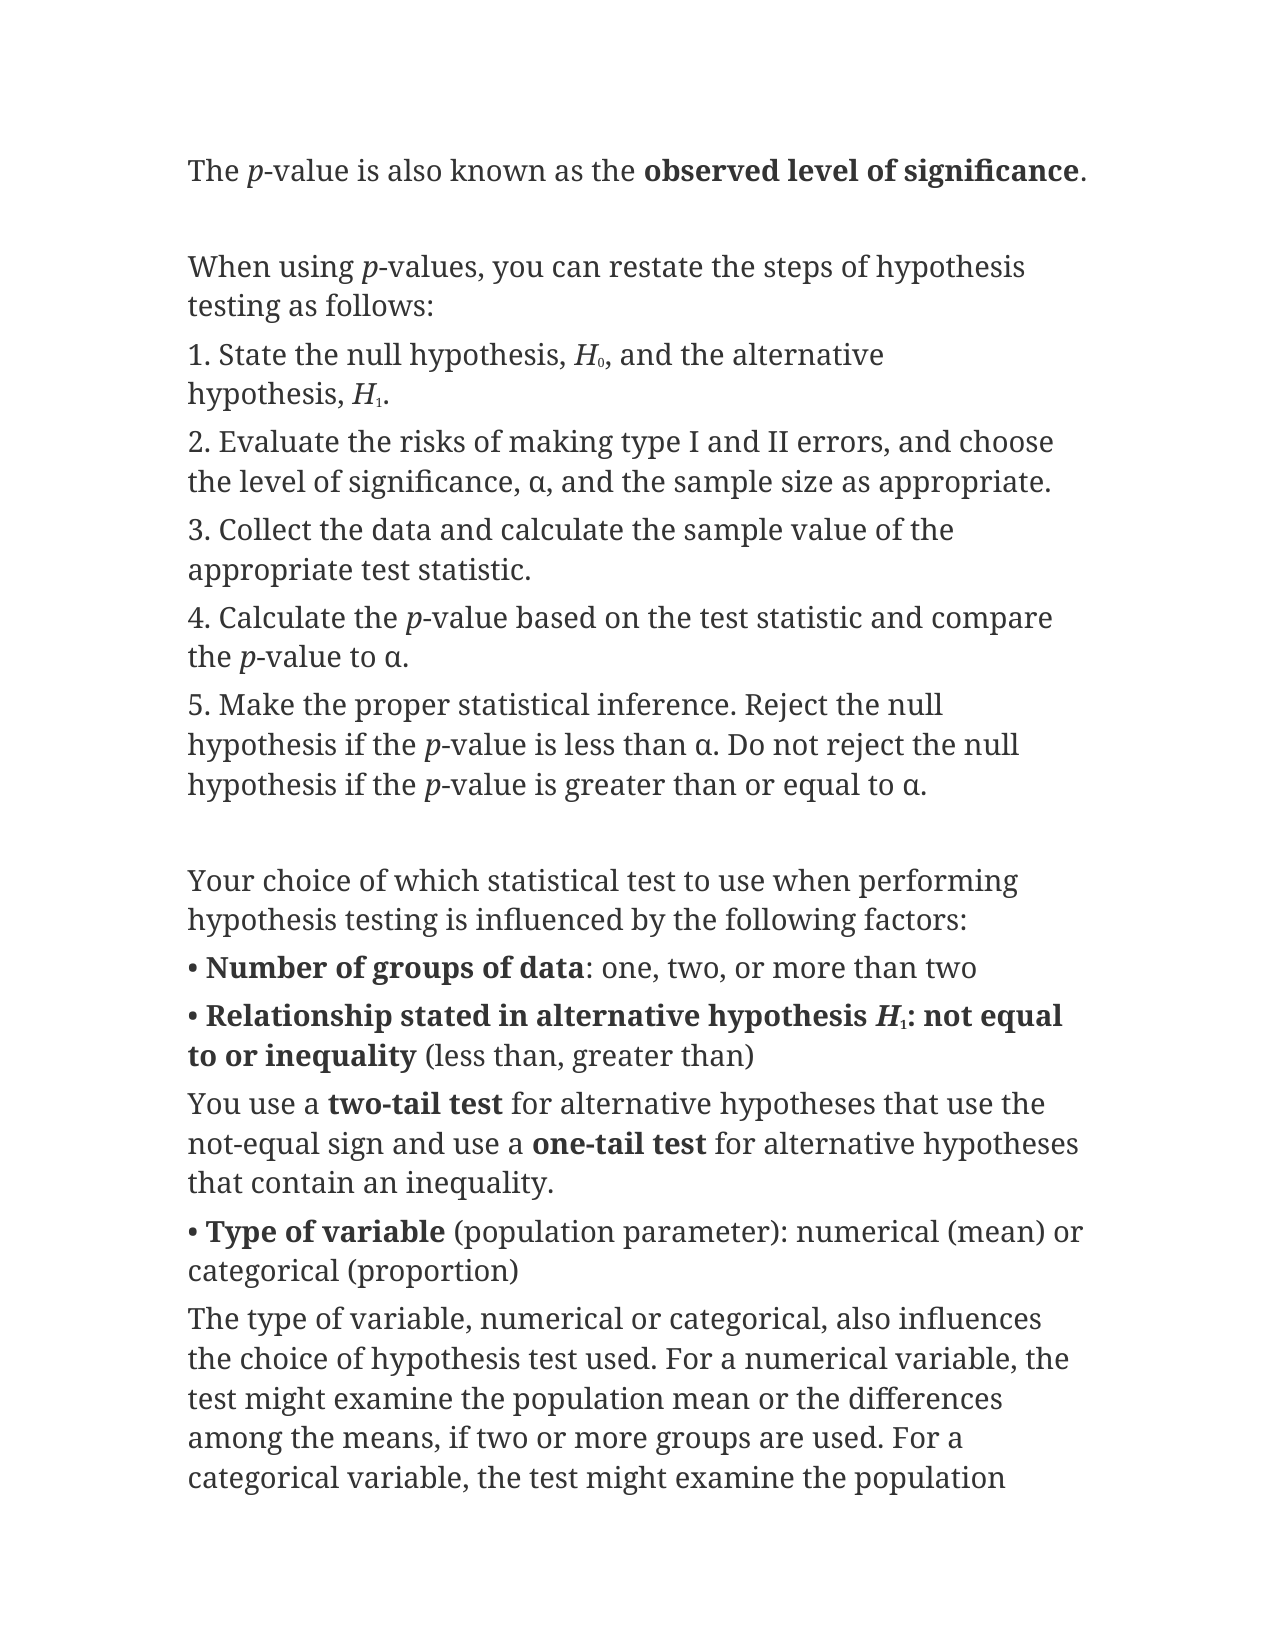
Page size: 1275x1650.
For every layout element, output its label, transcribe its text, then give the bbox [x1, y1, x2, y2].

text • Relationship stated in alternative hypothesis H1: not equal to or inequality (less than, greater than) [187, 996, 1087, 1075]
text • Type of variable (population parameter): numerical (mean) or categorical (proportion) [187, 1211, 1087, 1290]
text 1. State the null hypothesis, H0, and the alternative hypothesis, H1. [187, 334, 1087, 413]
text The p-value is also known as the observed level of significance. [187, 150, 1087, 190]
text 5. Make the proper statistical inference. Reject the null hypothesis if the p-value is less than α. Do not reject the null hypothesis if the p-value is greater than or equal to α. [187, 684, 1087, 804]
text Your choice of which statistical test to use when performing hypothesis testing is influenced by the following factors: [187, 860, 1087, 939]
text When using p-values, you can restate the steps of hypothesis testing as follows: [187, 246, 1087, 325]
text 3. Collect the data and calculate the sample value of the appropriate test statistic. [187, 509, 1087, 588]
text • Number of groups of data: one, two, or more than two [187, 948, 1087, 987]
text You use a two-tail test for alternative hypotheses that use the not-equal sign and use a one-tail test for alternative hypotheses that contain an inequality. [187, 1083, 1087, 1202]
text 4. Calculate the p-value based on the test statistic and compare the p-value to α. [187, 597, 1087, 676]
text 2. Evaluate the risks of making type I and II errors, and choose the level of significance, α, and the sample size as appropriate. [187, 421, 1087, 501]
